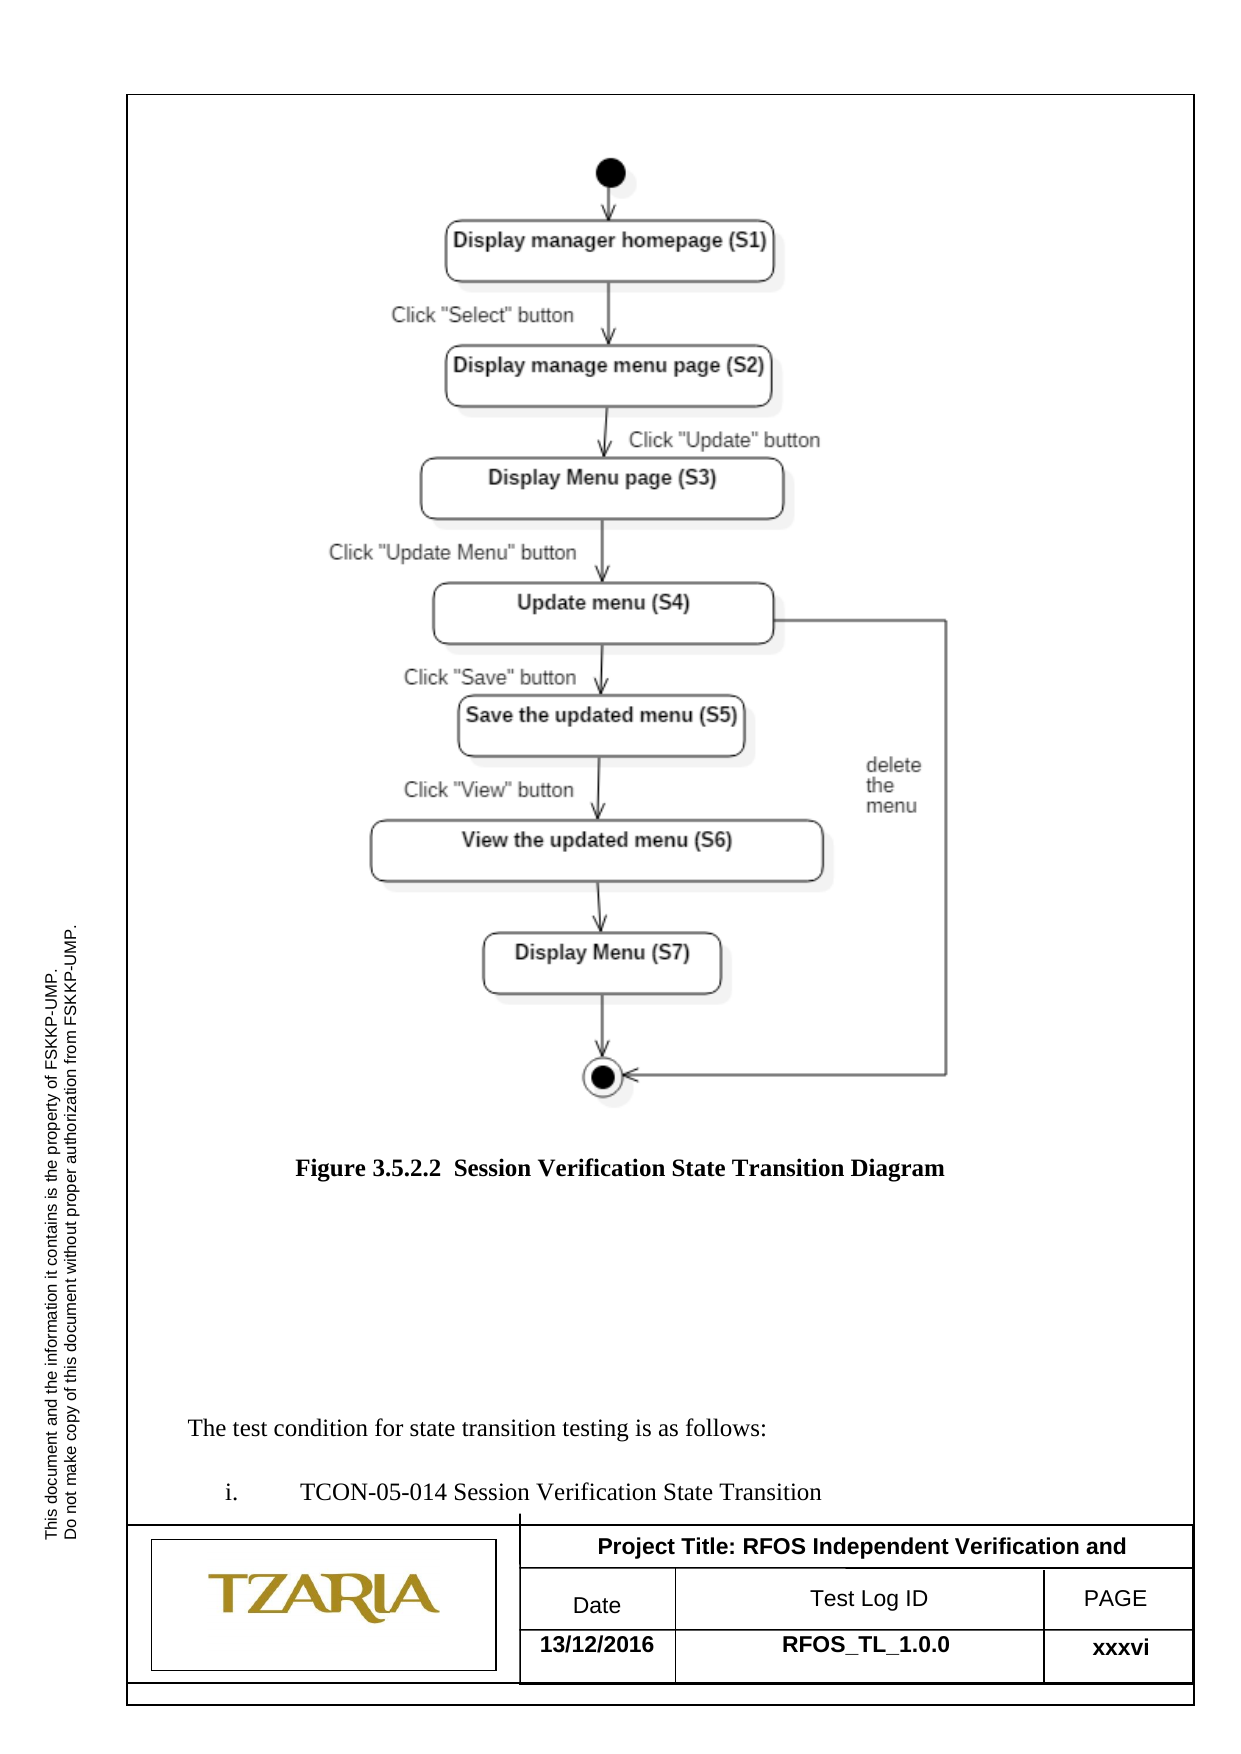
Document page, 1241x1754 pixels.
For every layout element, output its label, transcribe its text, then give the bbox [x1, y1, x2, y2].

list TCON-05-014 Session Verification State Transition [225, 1477, 1053, 1506]
picture [198, 150, 1043, 1119]
picture [207, 1547, 440, 1651]
text Figure 3.5.2.2 Session Verification State Transition Diagram [187, 1153, 1053, 1182]
text The test condition for state transition testing is as follows: [187, 1413, 1053, 1442]
